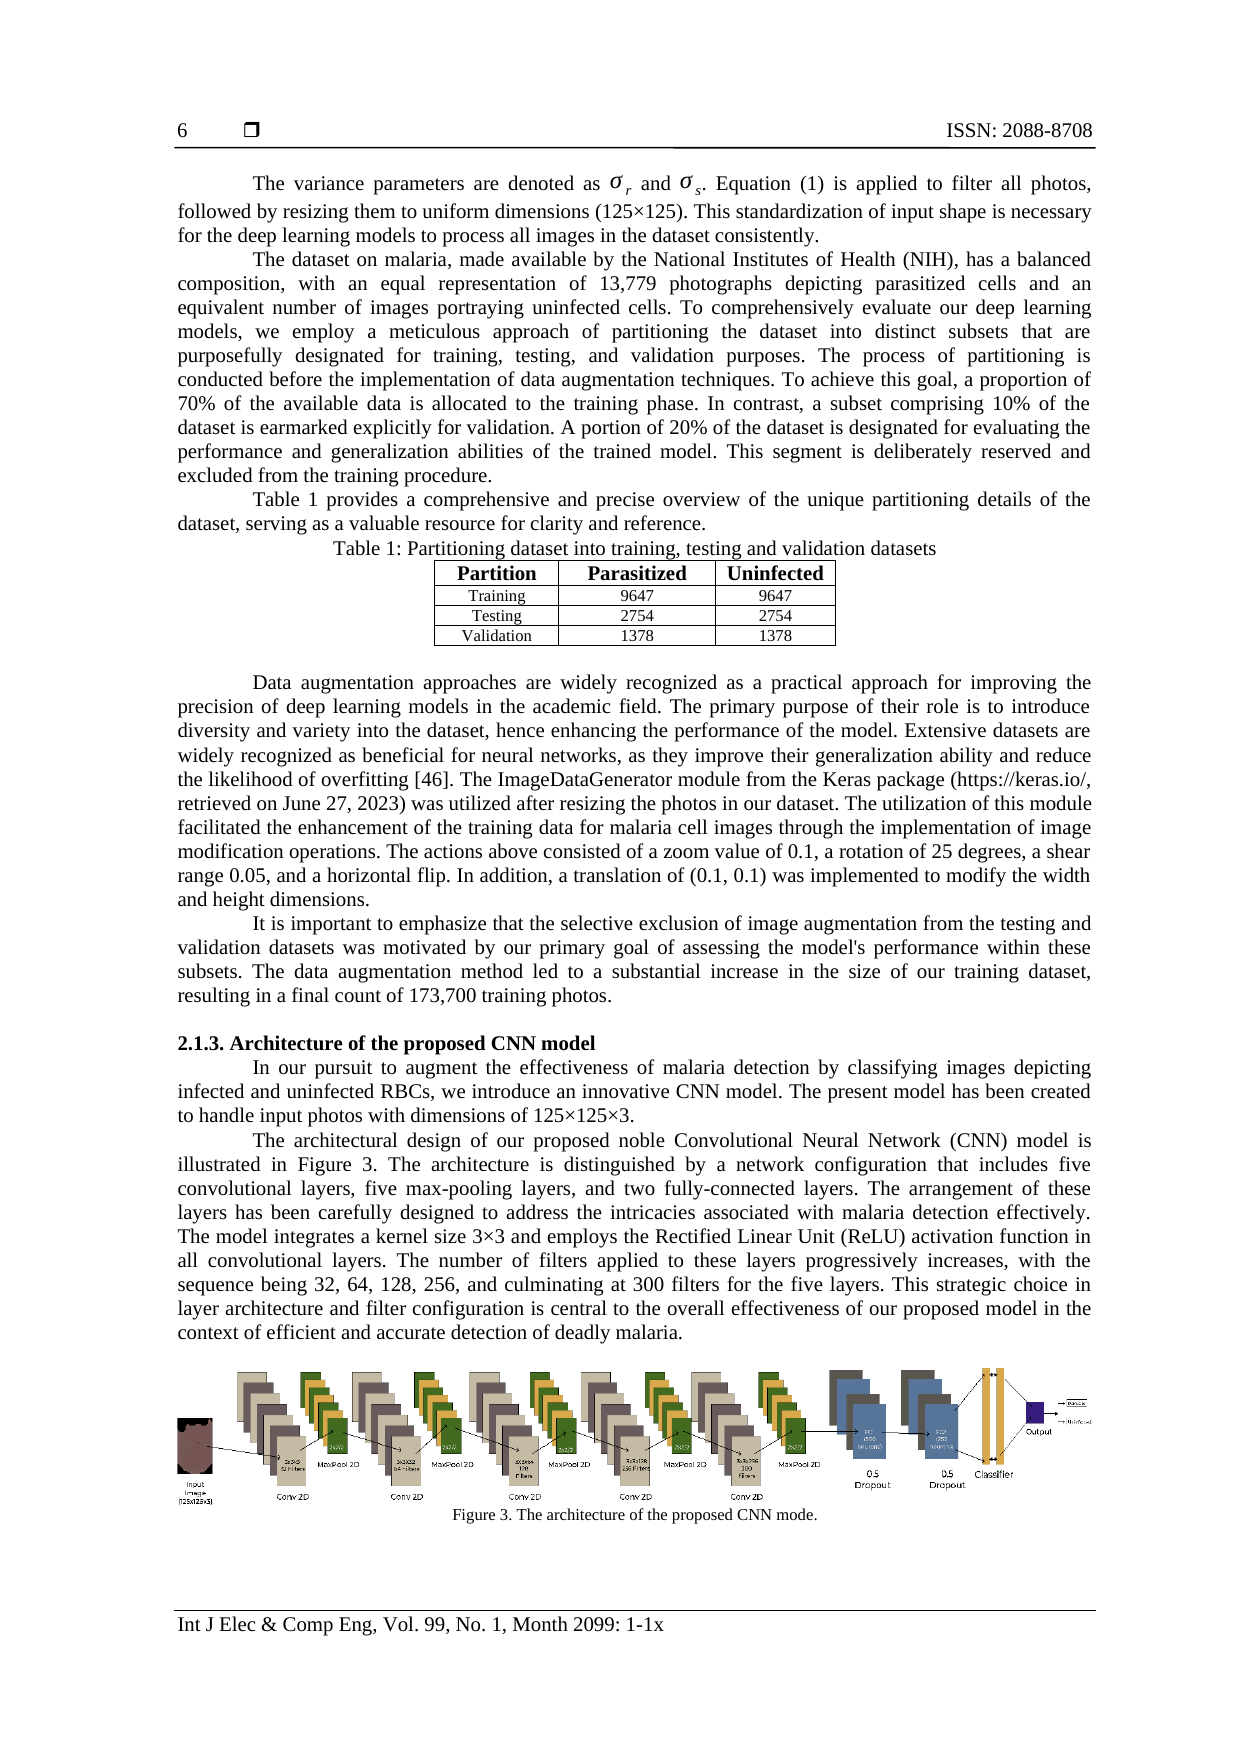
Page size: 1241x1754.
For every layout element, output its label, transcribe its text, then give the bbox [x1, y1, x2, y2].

table_cell 1378 [716, 626, 835, 645]
text Table 1 provides a comprehensive and precise overview of the unique partitioning details of the dataset, serving as a valuable resource for clarity and reference. [177, 487, 1092, 535]
table_cell 9647 [716, 586, 835, 605]
picture [177, 1368, 1093, 1505]
table_header Parasitized [559, 561, 715, 584]
text 2.1.3. Architecture of the proposed CNN model [177, 1031, 1092, 1055]
table_cell Testing [435, 606, 558, 625]
text The dataset on malaria, made available by the National Institutes of Health (NIH), has a balanced composition, with an equal representation of 13,779 photographs depicting parasitized cells and an equivalent number of images portraying uninfected cells. To comprehensively evaluate our deep learning models, we employ a meticulous approach of partitioning the dataset into distinct subsets that are purposefully designated for training, testing, and validation purposes. The process of partitioning is conducted before the implementation of data augmentation techniques. To achieve this goal, a proportion of 70% of the available data is allocated to the training phase. In contrast, a subset comprising 10% of the dataset is earmarked explicitly for validation. A portion of 20% of the dataset is designated for evaluating the performance and generalization abilities of the trained model. This segment is deliberately reserved and excluded from the training procedure. [177, 247, 1092, 487]
table_cell 2754 [559, 606, 715, 625]
table_cell 2754 [716, 606, 835, 625]
table_header Partition [435, 561, 558, 584]
table_cell Validation [435, 626, 558, 645]
text Figure 3. The architecture of the proposed CNN mode. [177, 1505, 1092, 1523]
text The architectural design of our proposed noble Convolutional Neural Network (CNN) model is illustrated in Figure 3. The architecture is distinguished by a network configuration that includes five convolutional layers, five max-pooling layers, and two fully-connected layers. The arrangement of these layers has been carefully designed to address the intricacies associated with malaria detection effectively. The model integrates a kernel size 3×3 and employs the Rectified Linear Unit (ReLU) activation function in all convolutional layers. The number of filters applied to these layers progressively increases, with the sequence being 32, 64, 128, 256, and culminating at 300 filters for the five layers. This strategic choice in layer architecture and filter configuration is central to the overall effectiveness of our proposed model in the context of efficient and accurate detection of deadly malaria. [177, 1127, 1092, 1344]
text In our pursuit to augment the effectiveness of malaria detection by classifying images depicting infected and uninfected RBCs, we introduce an innovative CNN model. The present model has been created to handle input photos with dimensions of 125×125×3. [177, 1055, 1092, 1127]
table_cell Training [435, 586, 558, 605]
text It is important to emphasize that the selective exclusion of image augmentation from the testing and validation datasets was motivated by our primary goal of assessing the model's performance within these subsets. The data augmentation method led to a substantial increase in the size of our training dataset, resulting in a final count of 173,700 training photos. [177, 911, 1092, 1007]
text Table 1: Partitioning dataset into training, testing and validation datasets [177, 535, 1092, 559]
text Data augmentation approaches are widely recognized as a practical approach for improving the precision of deep learning models in the academic field. The primary purpose of their role is to introduce diversity and variety into the dataset, hence enhancing the performance of the model. Extensive datasets are widely recognized as beneficial for neural networks, as they improve their generalization ability and reduce the likelihood of overfitting [46]. The ImageDataGenerator module from the Keras package (https://keras.io/, retrieved on June 27, 2023) was utilized after resizing the photos in our dataset. The utilization of this module facilitated the enhancement of the training data for malaria cell images through the implementation of image modification operations. The actions above consisted of a zoom value of 0.1, a rotation of 25 degrees, a shear range 0.05, and a horizontal flip. In addition, a translation of (0.1, 0.1) was implemented to modify the width and height dimensions. [177, 670, 1092, 911]
text The variance parameters are denoted as and . Equation (1) is applied to filter all photos, followed by resizing them to uniform dimensions (125×125). This standardization of input shape is necessary for the deep learning models to process all images in the dataset consistently. [177, 167, 1092, 247]
table_header Uninfected [716, 561, 835, 584]
table_cell 1378 [559, 626, 715, 645]
table_cell 9647 [559, 586, 715, 605]
